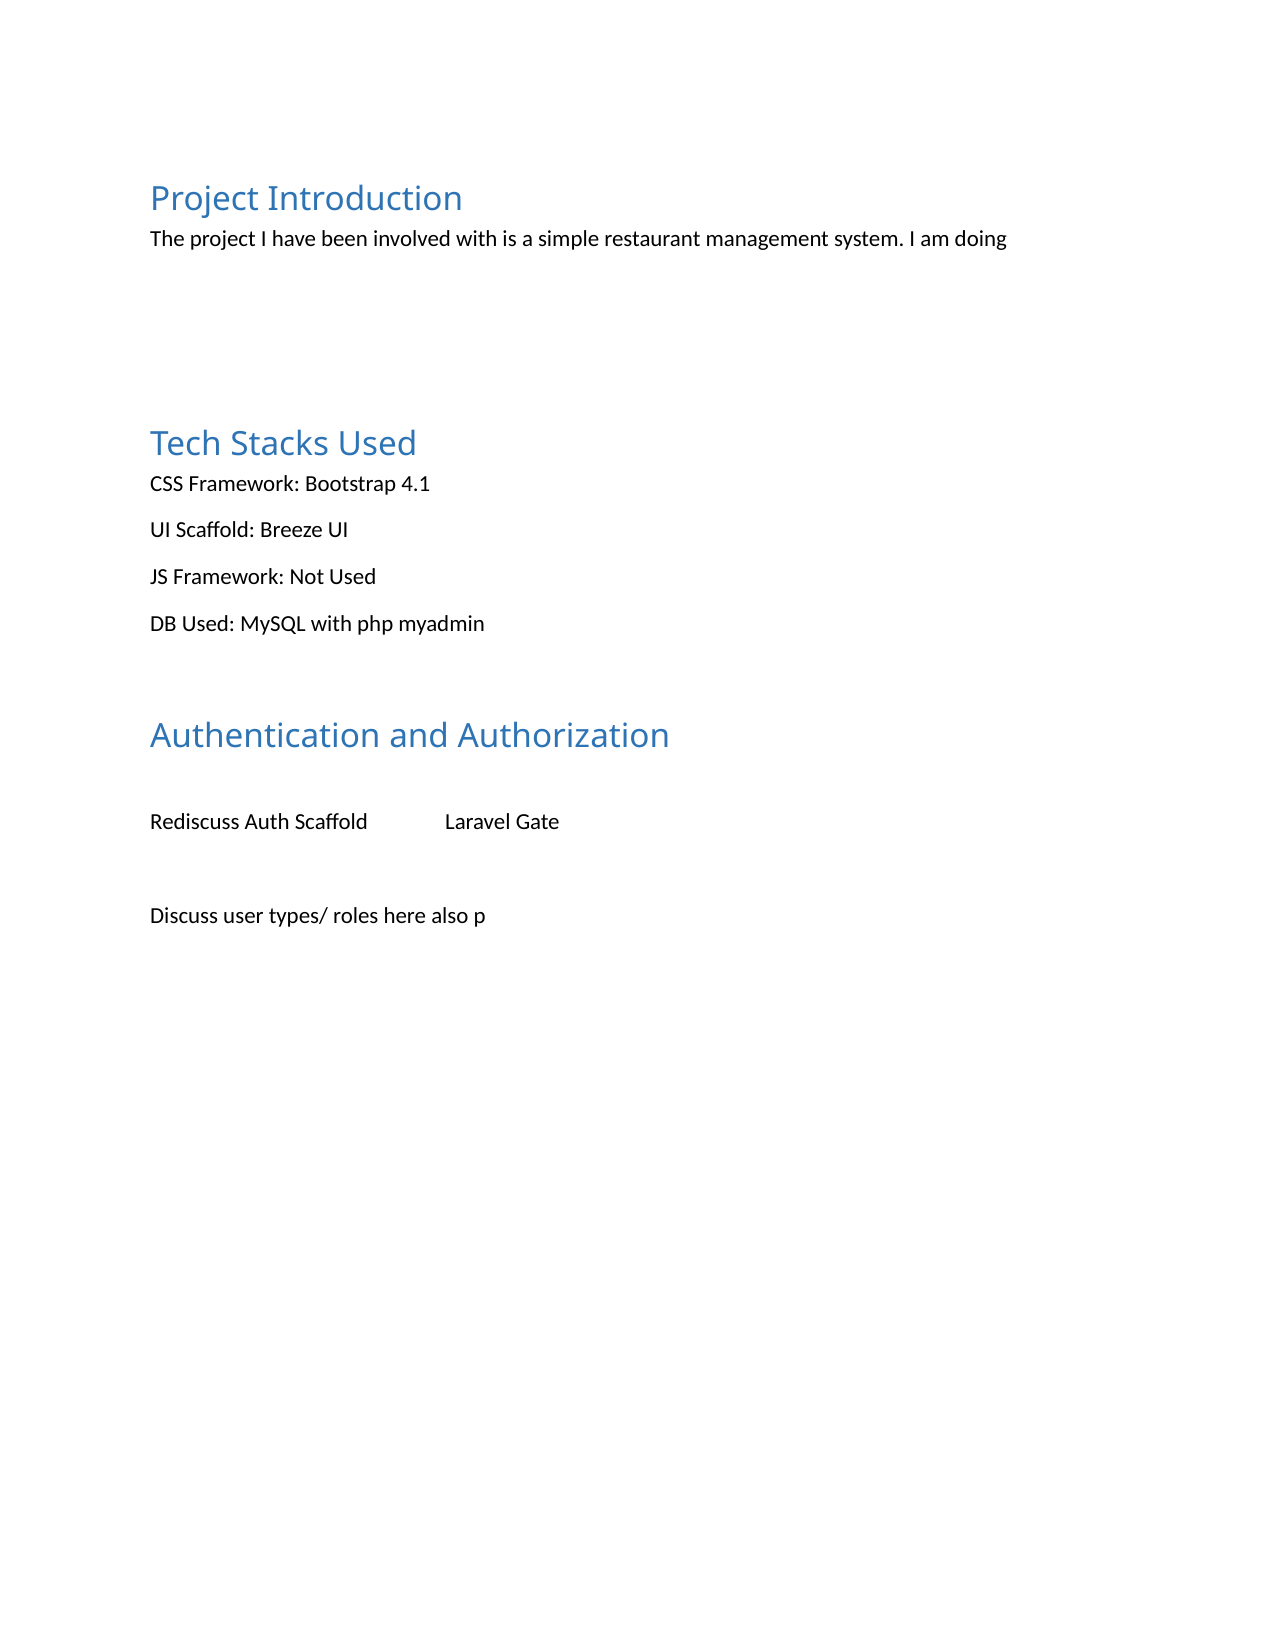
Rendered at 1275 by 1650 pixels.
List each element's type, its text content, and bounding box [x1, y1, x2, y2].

text UI Scaffold: Breeze UI [150, 516, 1125, 544]
text DB Used: MySQL with php myadmin [150, 609, 1125, 637]
subtitle Tech Stacks Used [150, 420, 1125, 465]
text Discuss user types/ roles here also p [150, 901, 1125, 929]
text The project I have been involved with is a simple restaurant management system. I am doing [150, 224, 1125, 252]
text JS Framework: Not Used [150, 562, 1125, 591]
text CSS Framework: Bootstrap 4.1 [150, 469, 1125, 497]
text Rediscuss Auth Scaffold Laravel Gate [150, 807, 1125, 835]
subtitle Authentication and Authorization [150, 711, 1125, 757]
subtitle Project Introduction [150, 175, 1125, 220]
